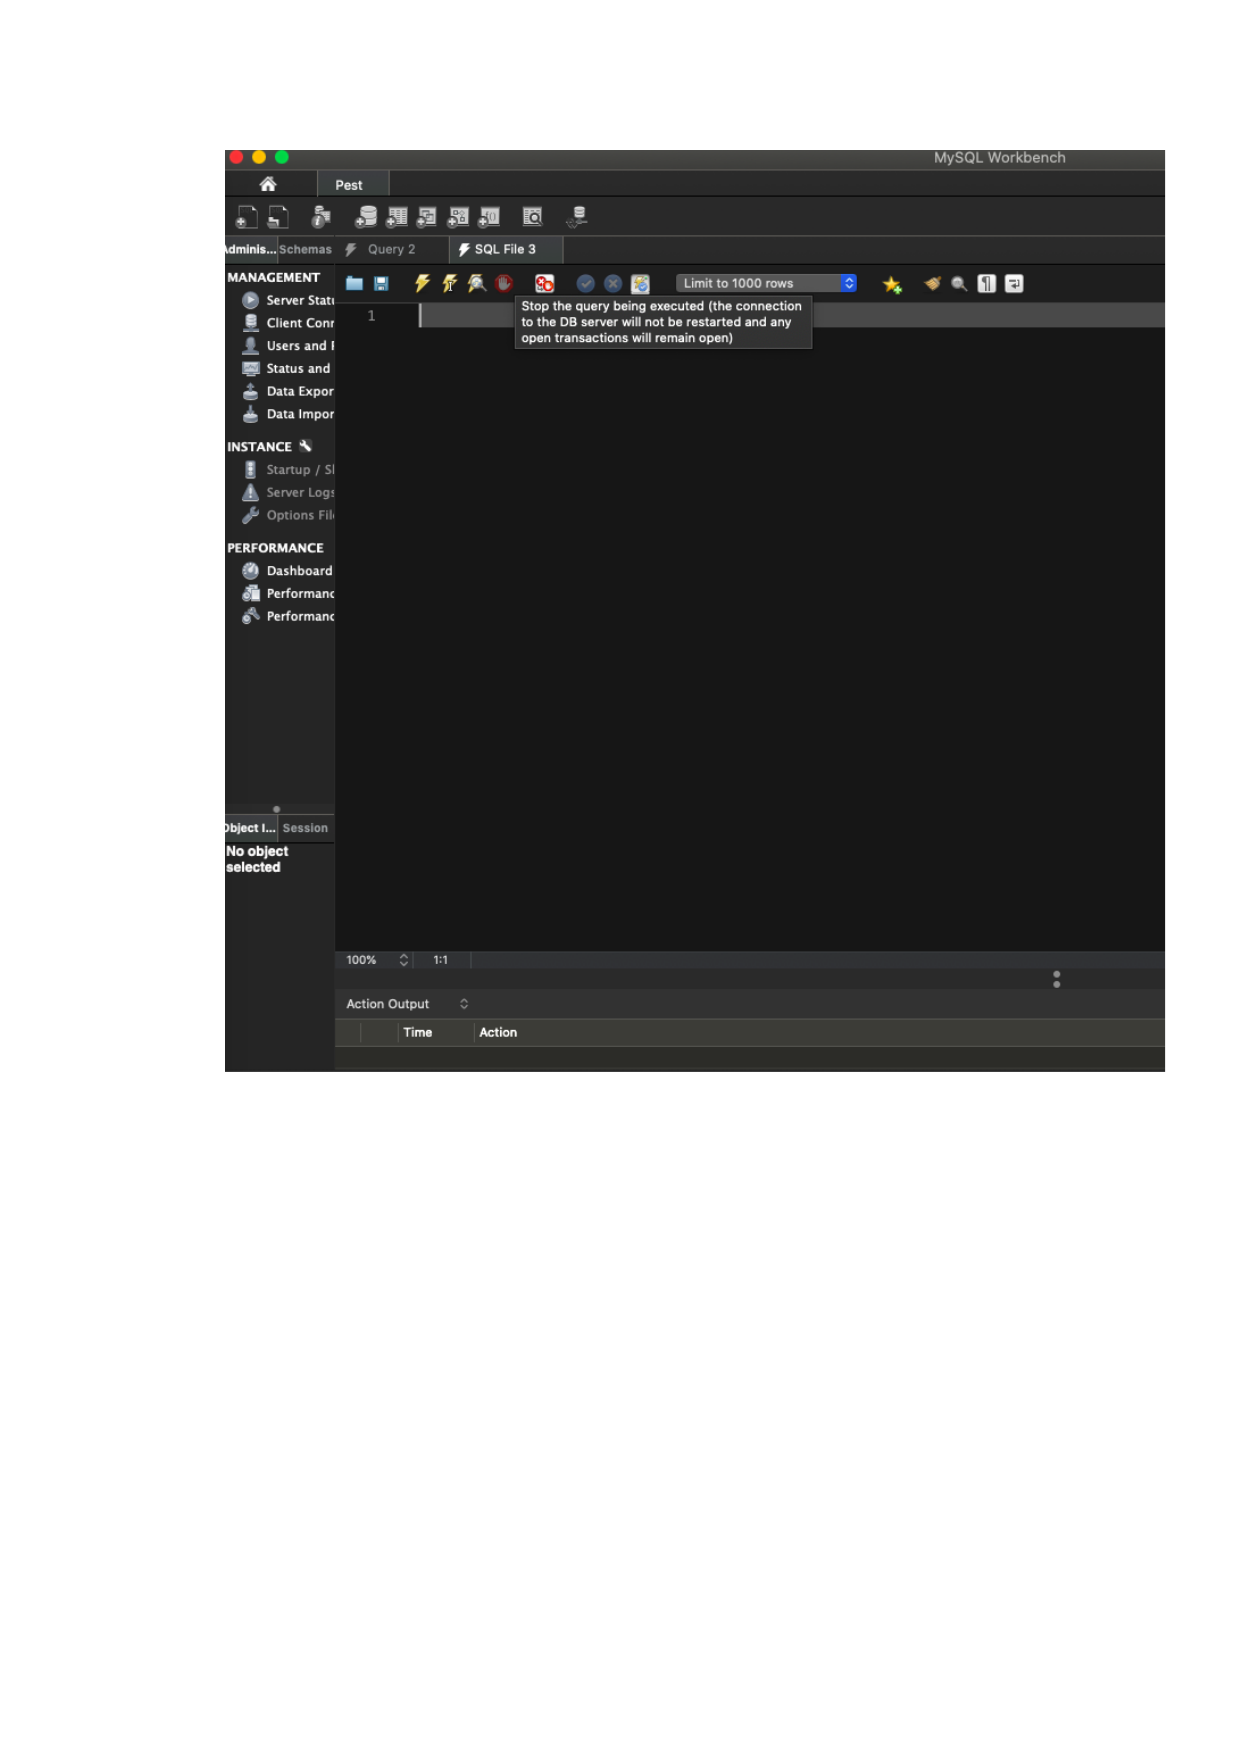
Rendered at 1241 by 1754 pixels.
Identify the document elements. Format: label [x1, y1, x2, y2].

picture [225, 150, 1166, 1072]
